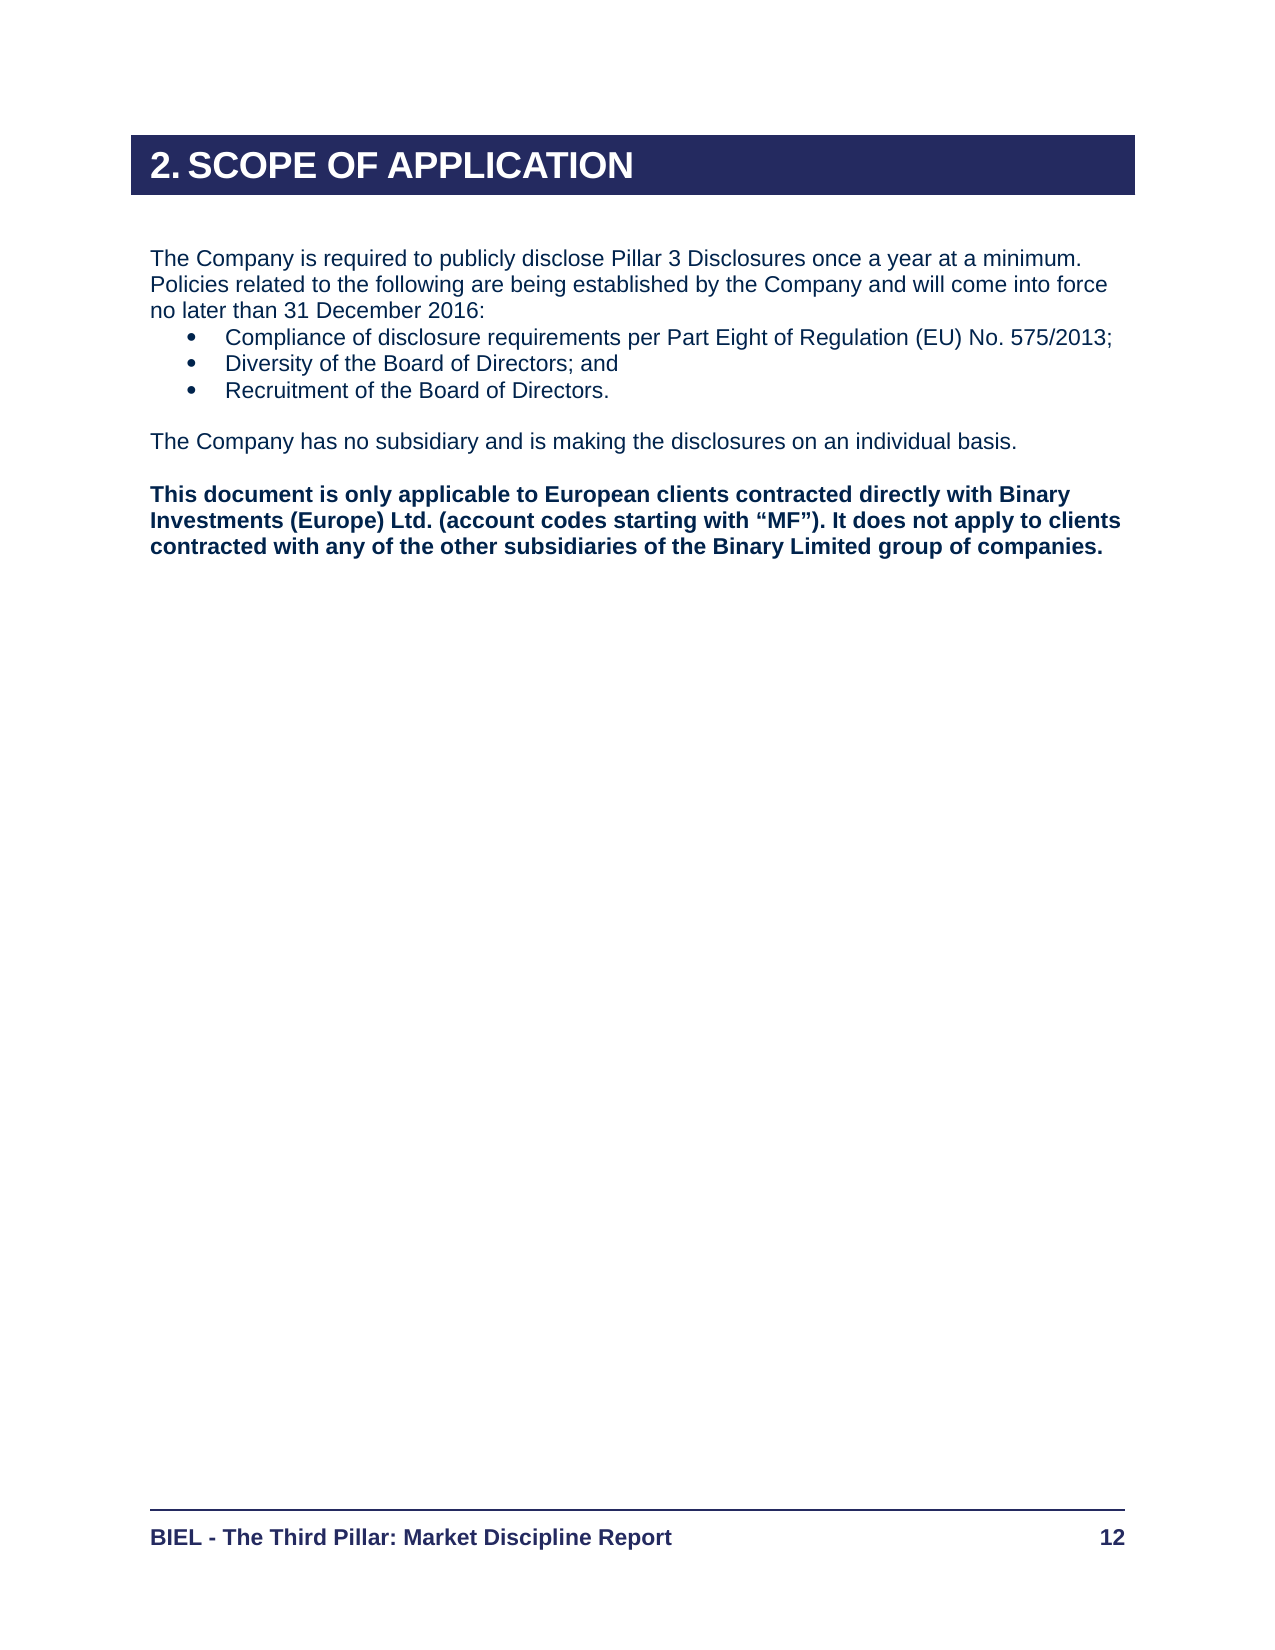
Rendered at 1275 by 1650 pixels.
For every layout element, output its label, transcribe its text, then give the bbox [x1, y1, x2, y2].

subtitle Scope of Application [133, 137, 1133, 193]
text This document is only applicable to European clients contracted directly with Binary Investments (Europe) Ltd. (account codes starting with “MF”). It does not apply to clients contracted with any of the other subsidiaries of the Binary Limited group of companies. [150, 481, 1125, 560]
text The Company is required to publicly disclose Pillar 3 Disclosures once a year at a minimum. Policies related to the following are being established by the Company and will come into force no later than 31 December 2016: [150, 245, 1125, 324]
list Diversity of the Board of Directors; and [187, 350, 1125, 377]
list Recruitment of the Board of Directors. [187, 377, 1125, 403]
text The Company has no subsidiary and is making the disclosures on an individual basis. [150, 428, 1125, 454]
list Compliance of disclosure requirements per Part Eight of Regulation (EU) No. 575/2013; [187, 324, 1125, 350]
